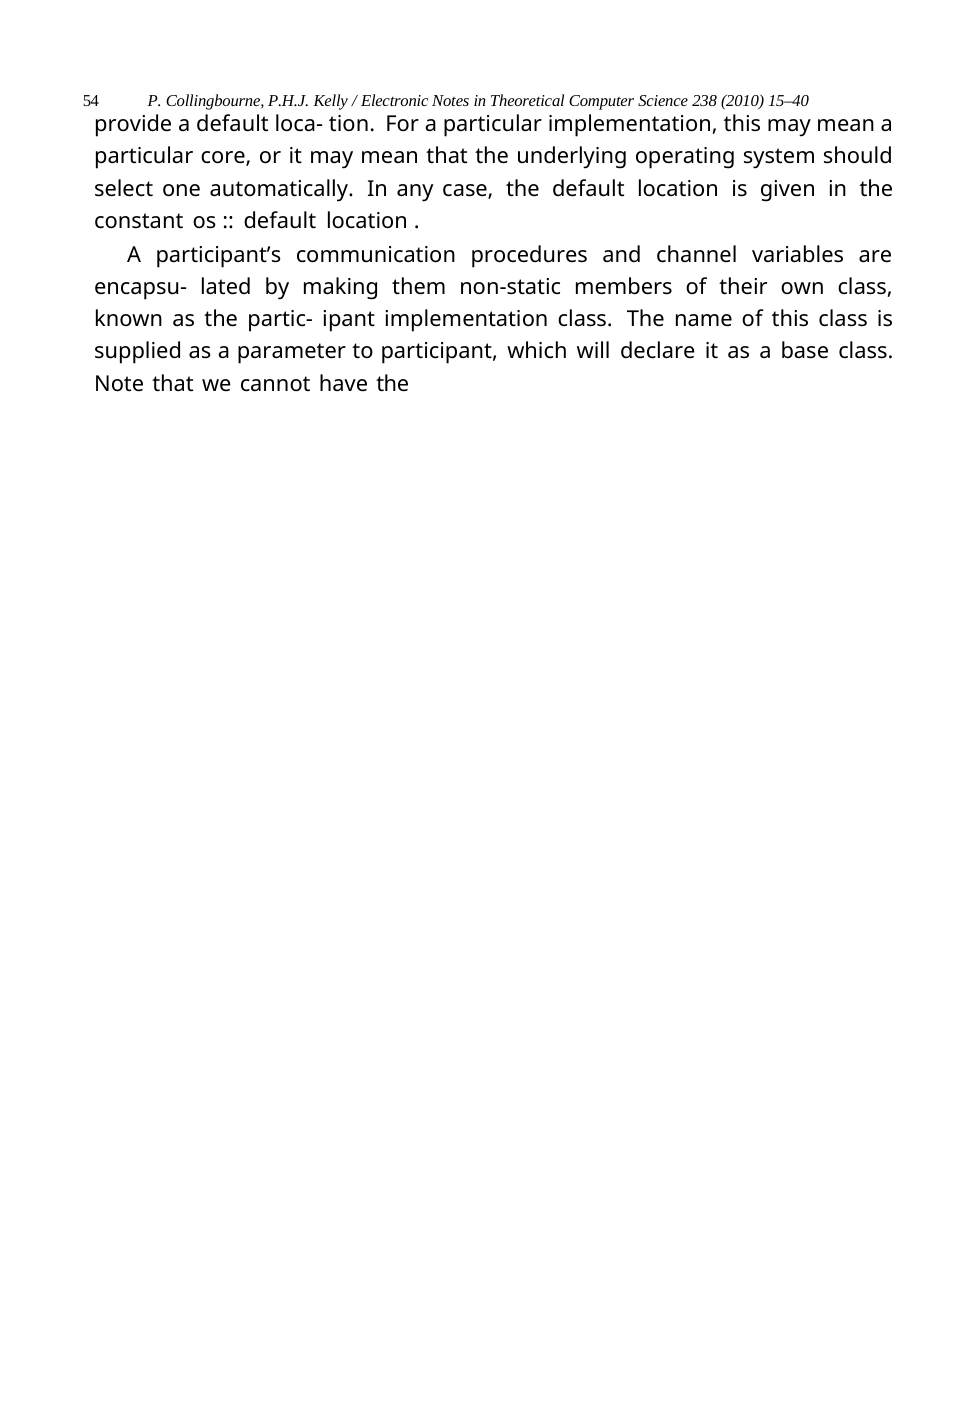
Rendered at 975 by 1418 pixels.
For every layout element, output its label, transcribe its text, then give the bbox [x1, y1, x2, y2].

text A participant’s communication procedures and channel variables are encapsu- lated by making them non-static members of their own class, known as the partic- ipant implementation class. The name of this class is supplied as a parameter to participant, which will declare it as a base class. Note that we cannot have the [94, 239, 893, 397]
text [94, 108, 893, 234]
